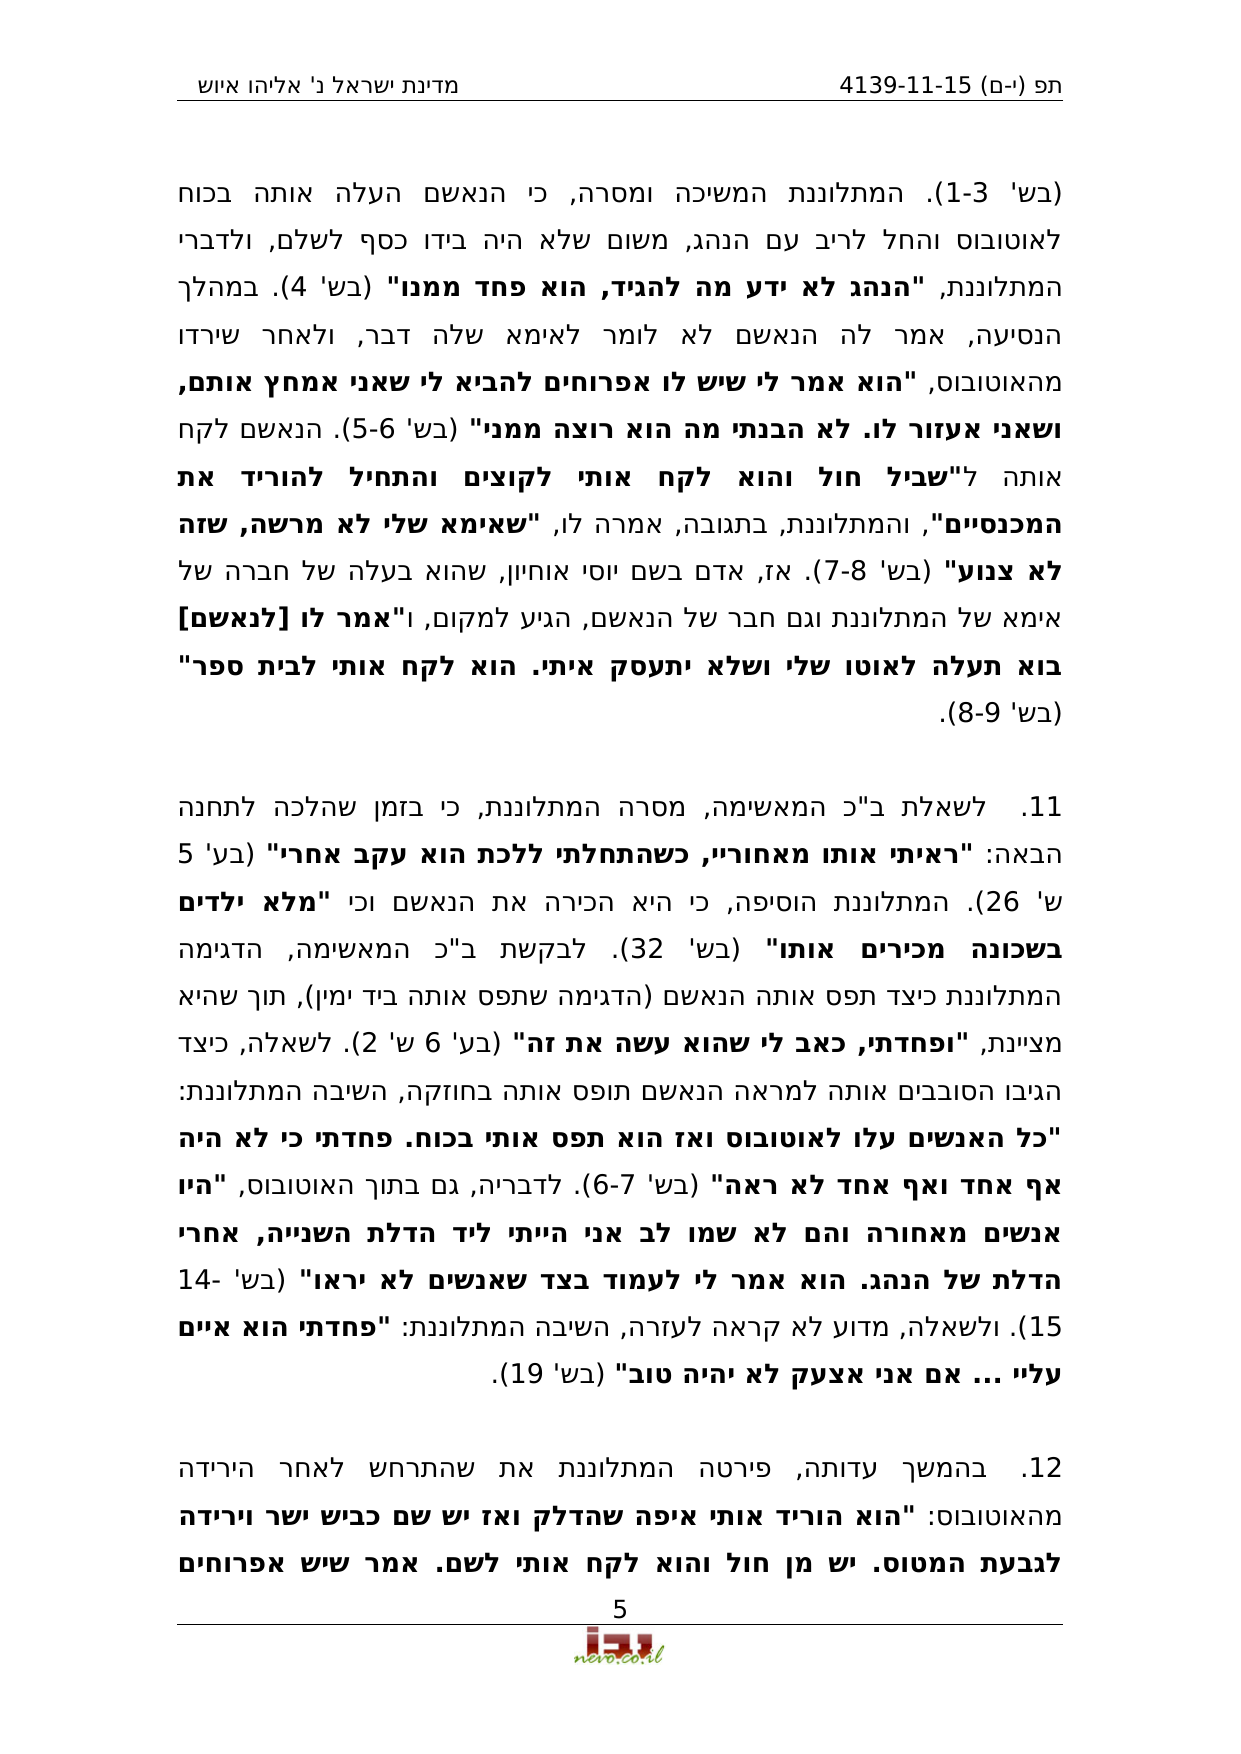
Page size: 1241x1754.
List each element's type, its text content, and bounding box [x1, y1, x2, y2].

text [177, 177, 1063, 729]
picture [574, 1626, 666, 1665]
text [177, 1453, 1063, 1579]
text 11. לשאלת ב"כ המאשימה, מסרה המתלוננת, כי בזמן שהלכה לתחנה הבאה: "ראיתי אותו מאחוריי, כשהתחלתי ללכת הוא עקב אחרי" (בע' 5 ש' 26). המתלוננת הוסיפה, כי היא הכירה את הנאשם וכי "מלא ילדים בשכונה מכירים אותו" (בש' 32). לבקשת ב"כ המאשימה, הדגימה המתלוננת כיצד תפס אותה הנאשם (הדגימה שתפס אותה ביד ימין), תוך שהיא מציינת, "ופחדתי, כאב לי שהוא עשה את זה" (בע' 6 ש' 2). לשאלה, כיצד הגיבו הסובבים אותה למראה הנאשם תופס אותה בחוזקה, השיבה המתלוננת: "כל האנשים עלו לאוטובוס ואז הוא תפס אותי בכוח. פחדתי כי לא היה אף אחד ואף אחד לא ראה" (בש' 6-7). לדבריה, גם בתוך האוטובוס, "היו אנשים מאחורה והם לא שמו לב אני הייתי ליד הדלת השנייה, אחרי הדלת של הנהג. הוא אמר לי לעמוד בצד שאנשים לא יראו" (בש' 14-15). ולשאלה, מדוע לא קראה לעזרה, השיבה המתלוננת: "פחדתי הוא איים עליי ... אם אני אצעק לא יהיה טוב" (בש' 19). [177, 791, 1063, 1390]
